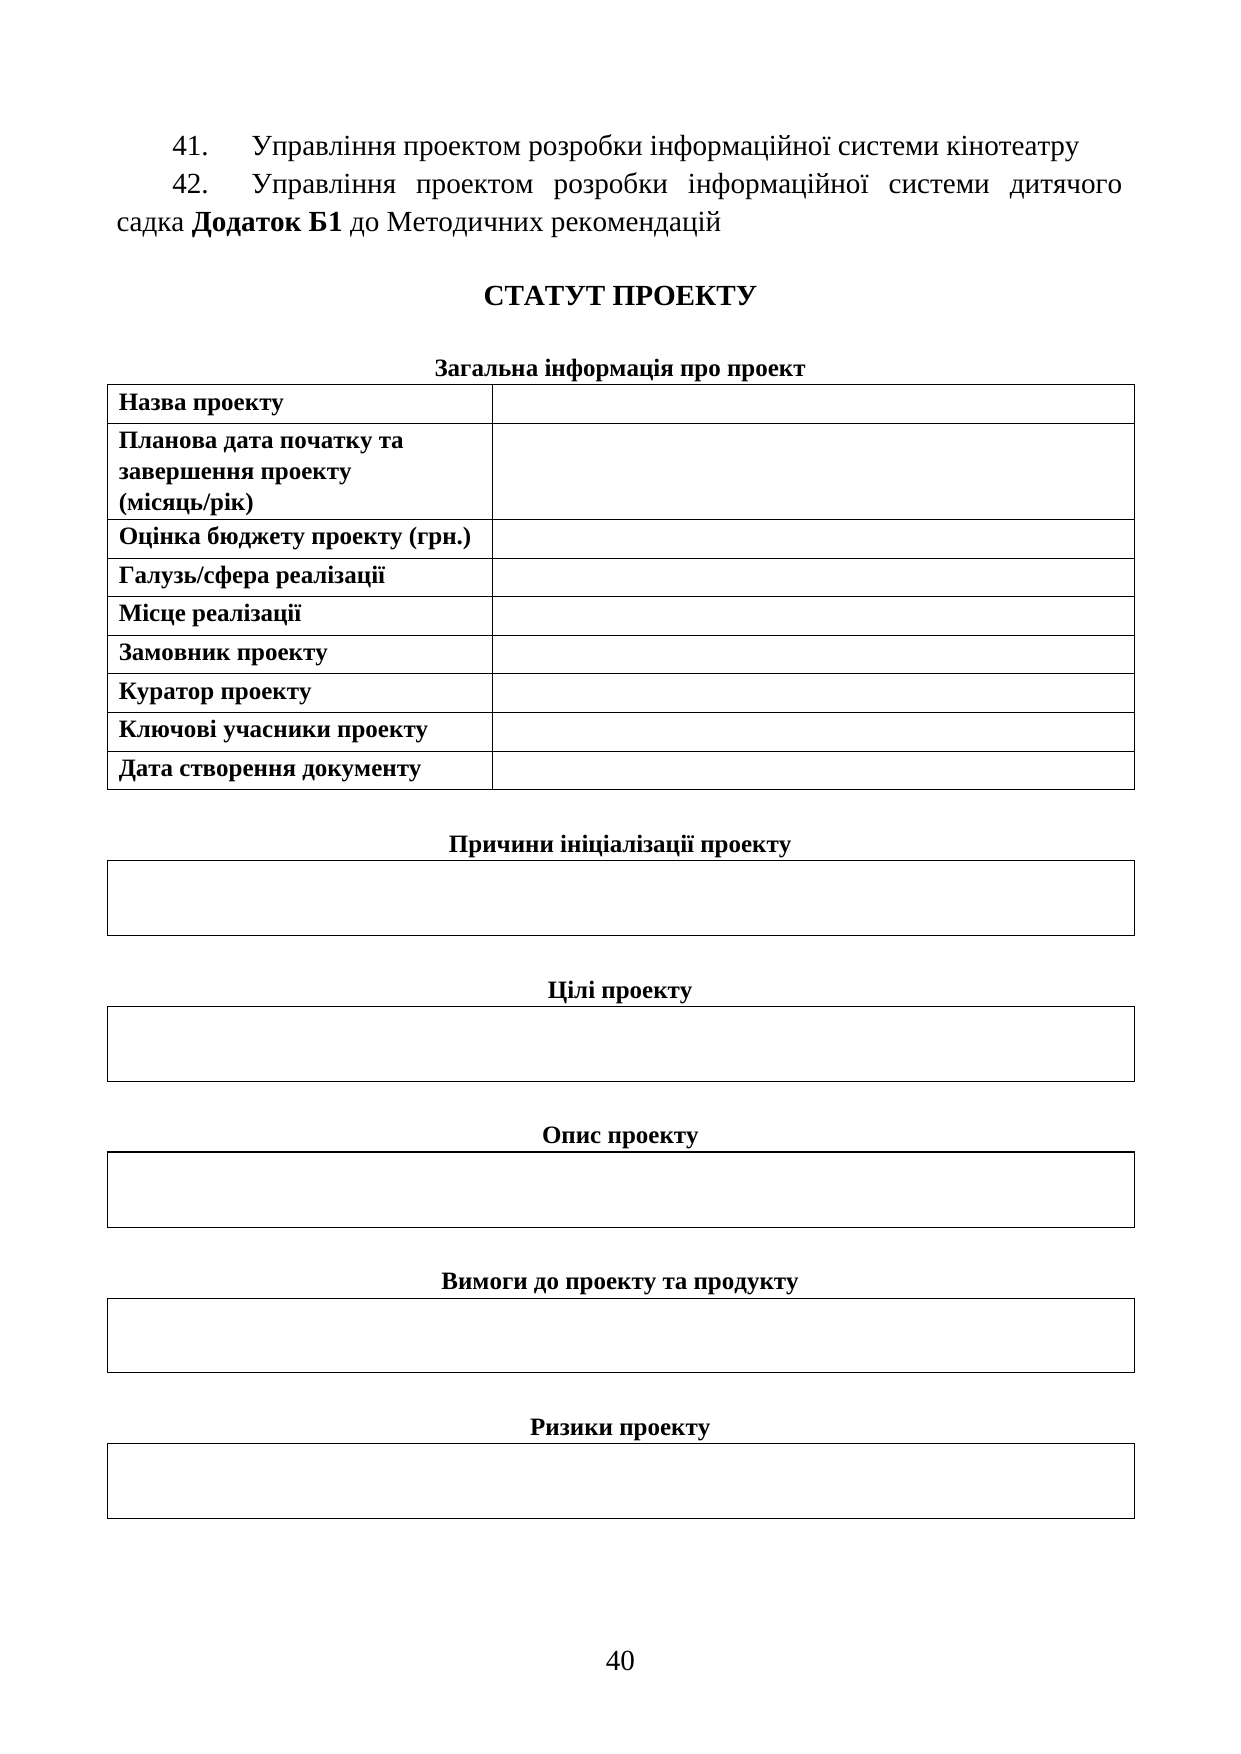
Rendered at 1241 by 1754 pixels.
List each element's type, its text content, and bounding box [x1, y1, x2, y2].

table_header [108, 861, 1134, 935]
table_header [108, 1444, 1134, 1518]
subtitle Ризики проекту [221, 1412, 1019, 1441]
table_header Назва проекту [108, 385, 492, 423]
list Управління проектом розробки інформаційної системи кінотеатру [116, 128, 1123, 161]
subtitle Причини ініціалізації проекту [221, 829, 1019, 858]
subtitle Вимоги до проекту та продукту [221, 1266, 1019, 1295]
table_cell [493, 674, 1134, 712]
subtitle Опис проекту [221, 1120, 1019, 1149]
table_cell [493, 520, 1134, 557]
subtitle Загальна інформація про проект [221, 353, 1019, 382]
table_cell Ключові учасники проекту [108, 713, 492, 751]
table_header [108, 1153, 1134, 1227]
table_cell Галузь/сфера реалізації [108, 559, 492, 596]
table_cell Замовник проекту [108, 636, 492, 673]
subtitle СТАТУТ ПРОЕКТУ [221, 278, 1019, 312]
table_cell [493, 752, 1134, 789]
table_cell Планова дата початку та завершення проекту (місяць/рік) [108, 424, 492, 519]
subtitle Цілі проекту [221, 975, 1019, 1003]
table_cell [493, 636, 1134, 673]
table_header [108, 1299, 1134, 1372]
table_cell Оцінка бюджету проекту (грн.) [108, 520, 492, 557]
list Управління проектом розробки інформаційної системи дитячого садка Додаток Б1 до Методичних рекомендацій [116, 166, 1123, 237]
table_cell [493, 713, 1134, 751]
table_cell Дата створення документу [108, 752, 492, 789]
table_cell [493, 597, 1134, 635]
table_header [108, 1007, 1134, 1081]
table_cell [493, 424, 1134, 519]
table_cell Куратор проекту [108, 674, 492, 712]
table_cell Місце реалізації [108, 597, 492, 635]
table_cell [493, 559, 1134, 596]
table_header [493, 385, 1134, 423]
